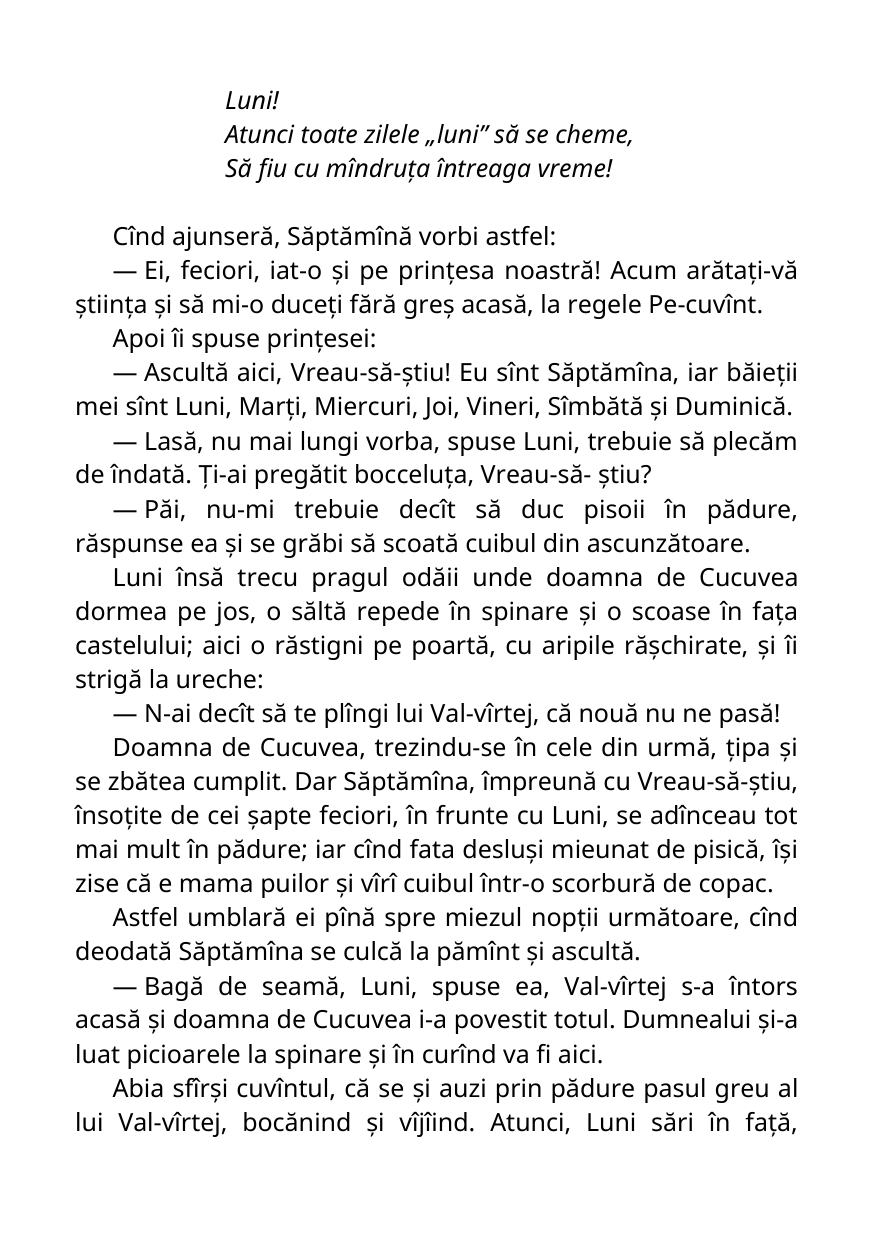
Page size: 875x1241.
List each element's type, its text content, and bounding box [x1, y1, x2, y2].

text Cînd ajunseră, Săptămînă vorbi astfel: [75, 219, 799, 253]
text ― Păi, nu-mi trebuie decît să duc pisoii în pădure, răspunse ea şi se grăbi să scoată cuibul din ascunzătoare. [75, 491, 799, 559]
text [75, 1070, 799, 1138]
text ― Ascultă aici, Vreau-să-ştiu! Eu sînt Săptămîna, iar băieţii mei sînt Luni, Marţi, Miercuri, Joi, Vineri, Sîmbătă şi Duminică. [75, 355, 799, 423]
text ― N-ai decît să te plîngi lui Val-vîrtej, că nouă nu ne pasă! [75, 696, 799, 730]
text Doamna de Cucuvea, trezindu-se în cele din urmă, ţipa şi se zbătea cumplit. Dar Săptămîna, împreună cu Vreau-să-ştiu, însoţite de cei şapte feciori, în frunte cu Luni, se adînceau tot mai mult în pădure; iar cînd fata desluşi mieunat de pisică, îşi zise că e mama puilor şi vîrî cuibul într-o scorbură de copac. [75, 730, 799, 900]
text Atunci toate zilele „luni” să se cheme, [225, 117, 799, 151]
text ― Lasă, nu mai lungi vorba, spuse Luni, trebuie să plecăm de îndată. Ţi-ai pregătit bocceluţa, Vreau-să- ştiu? [75, 423, 799, 491]
text Să fiu cu mîndruţa întreaga vreme! [225, 151, 799, 185]
text Luni însă trecu pragul odăii unde doamna de Cucuvea dormea pe jos, o săltă repede în spinare şi o scoase în faţa castelului; aici o răstigni pe poartă, cu aripile răşchirate, şi îi strigă la ureche: [75, 559, 799, 696]
text ― Ei, feciori, iat-o şi pe prinţesa noastră! Acum arătaţi-vă ştiinţa şi să mi-o duceţi fără greş acasă, la regele Pe-cuvînt. [75, 253, 799, 321]
text Astfel umblară ei pînă spre miezul nopţii următoare, cînd deodată Săptămîna se culcă la pămînt şi ascultă. [75, 900, 799, 968]
text Luni! [225, 82, 799, 117]
text ― Bagă de seamă, Luni, spuse ea, Val-vîrtej s-a întors acasă şi doamna de Cucuvea i-a povestit totul. Dumnealui şi-a luat picioarele la spinare şi în curînd va fi aici. [75, 968, 799, 1070]
text Apoi îi spuse prinţesei: [75, 321, 799, 355]
